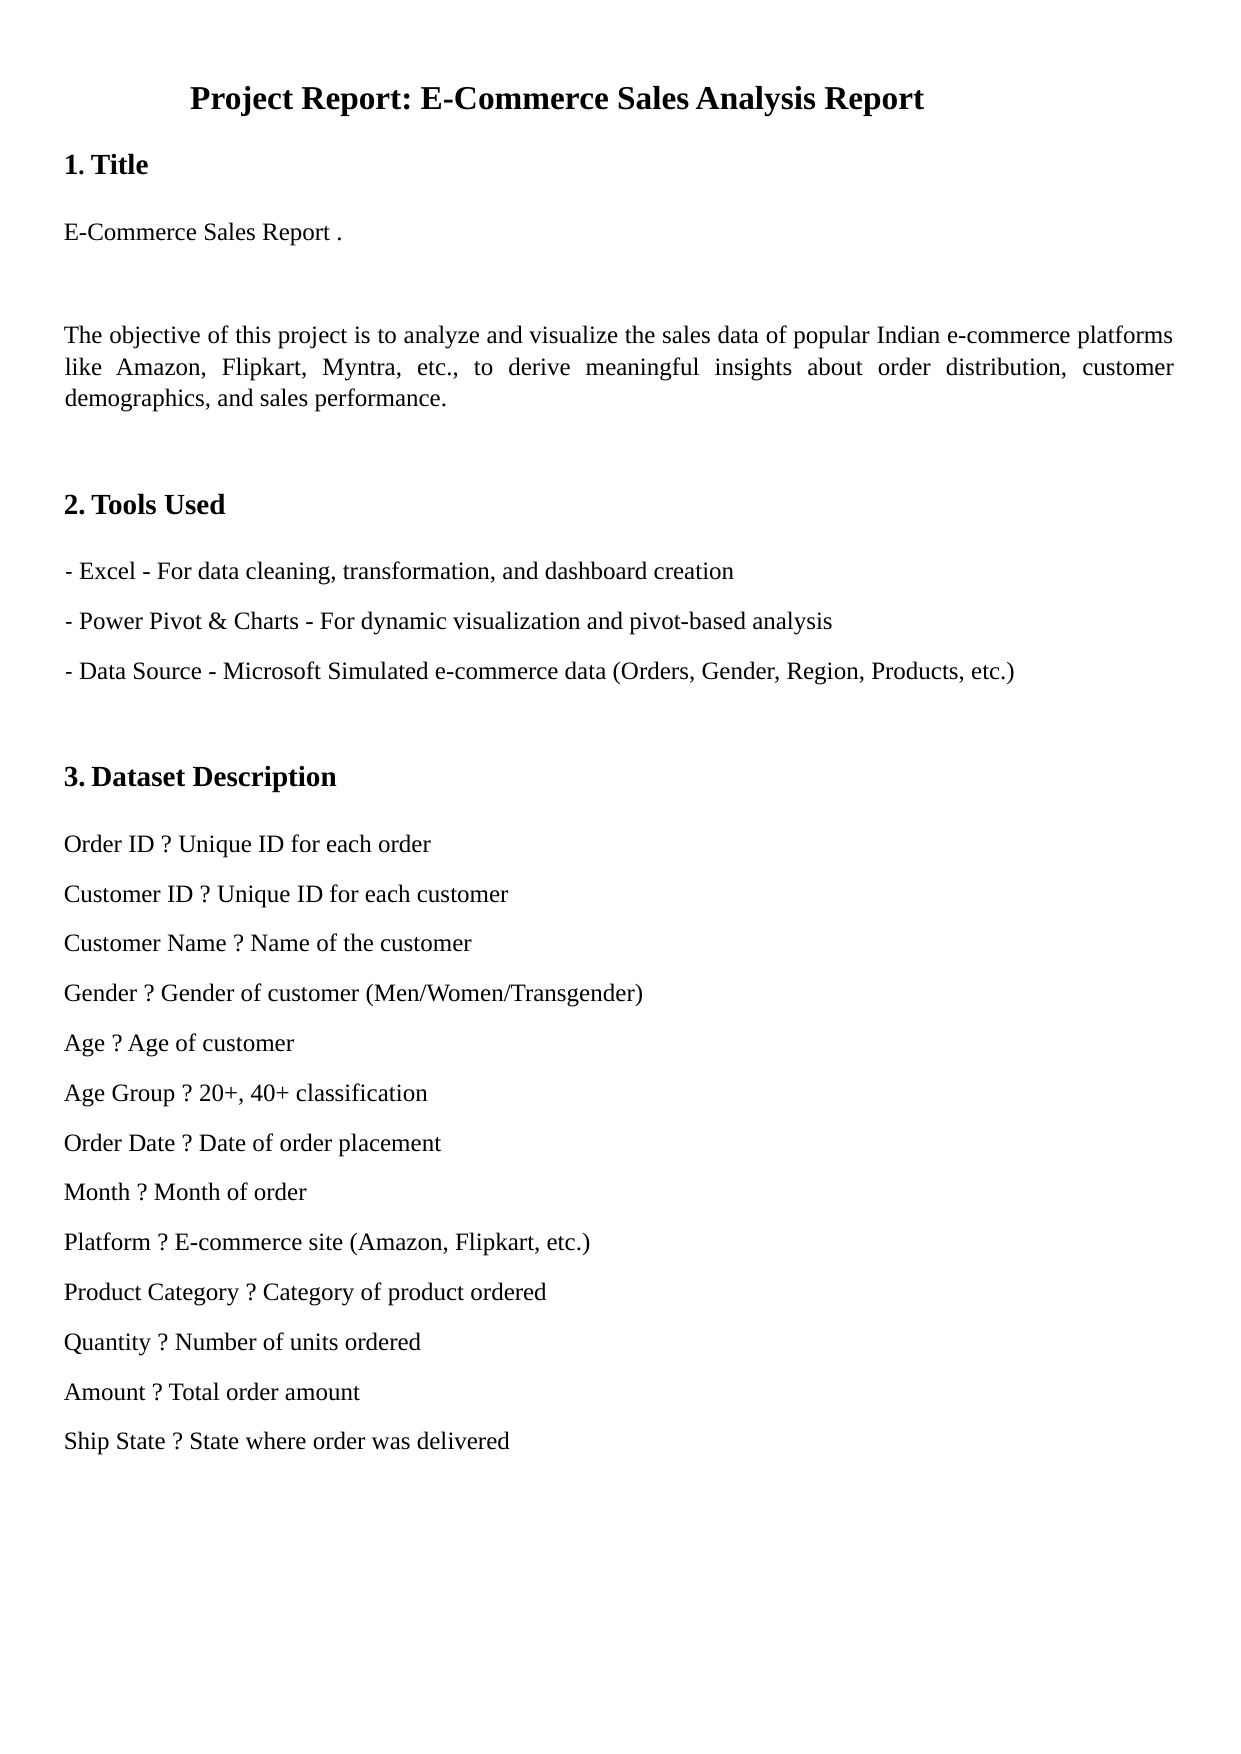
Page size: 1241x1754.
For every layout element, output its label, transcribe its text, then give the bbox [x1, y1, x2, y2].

text The objective of this project is to analyze and visualize the sales data of popular Indian e-commerce platforms like Amazon, Flipkart, Myntra, etc., to derive meaningful insights about order distribution, customer demographics, and sales performance. [63, 320, 1175, 412]
text Quantity ? Number of units ordered [63, 1327, 1175, 1356]
text Customer ID ? Unique ID for each customer [63, 879, 1175, 907]
text 1. Title [63, 147, 1175, 181]
text Customer Name ? Name of the customer [63, 928, 1175, 957]
text Ship State ? State where order was delivered [63, 1426, 1175, 1455]
text Age Group ? 20+, 40+ classification [63, 1078, 1175, 1107]
text Amount ? Total order amount [63, 1377, 1175, 1405]
list Data Source - Microsoft Simulated e-commerce data (Orders, Gender, Region, Products, etc.) [65, 656, 1175, 685]
text Platform ? E-commerce site (Amazon, Flipkart, etc.) [63, 1227, 1175, 1256]
text E-Commerce Sales Report . [63, 217, 1175, 246]
text Project Report: E-Commerce Sales Analysis Report [65, 78, 1175, 116]
list Excel - For data cleaning, transformation, and dashboard creation [65, 556, 1175, 585]
text Order Date ? Date of order placement [63, 1128, 1175, 1156]
subtitle Dataset Description [63, 759, 1175, 793]
text Order ID ? Unique ID for each order [63, 829, 1175, 858]
text Month ? Month of order [63, 1177, 1175, 1206]
text Gender ? Gender of customer (Men/Women/Transgender) [63, 978, 1175, 1007]
list Power Pivot & Charts - For dynamic visualization and pivot-based analysis [65, 606, 1175, 635]
subtitle Tools Used [63, 487, 1175, 521]
text Age ? Age of customer [63, 1028, 1175, 1057]
text Product Category ? Category of product ordered [63, 1277, 1175, 1306]
